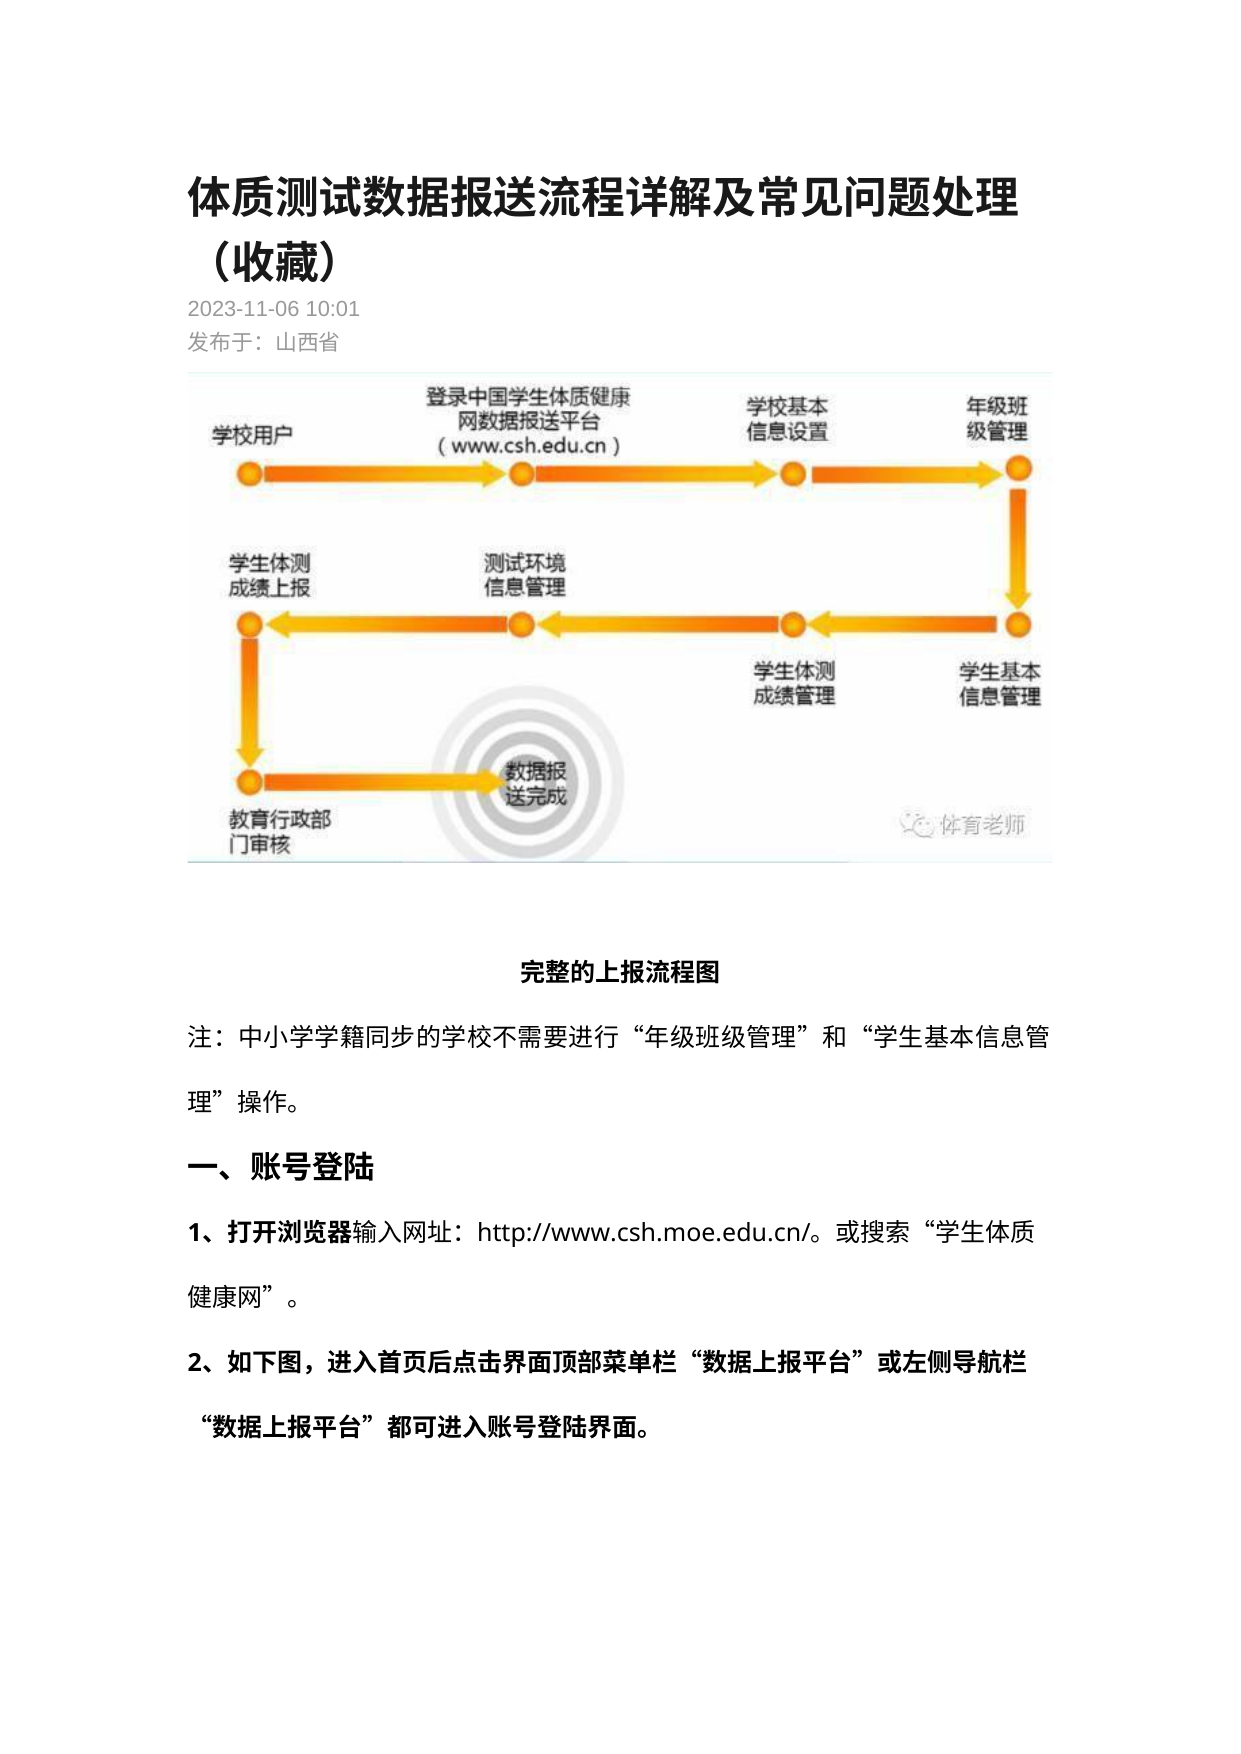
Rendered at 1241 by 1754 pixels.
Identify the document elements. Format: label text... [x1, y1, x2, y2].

text 2023-11-06 10:01 [187, 292, 1053, 324]
text 2、如下图，进入首页后点击界面顶部菜单栏“数据上报平台”或左侧导航栏“数据上报平台”都可进入账号登陆界面。 [187, 1328, 1053, 1458]
text 完整的上报流程图 [187, 938, 1053, 1003]
picture [187, 372, 1053, 863]
text 体质测试数据报送流程详解及常见问题处理（收藏） [187, 162, 1053, 292]
text 1、打开浏览器输入网址：http://www.csh.moe.edu.cn/。或搜索“学生体质健康网”。 [187, 1198, 1053, 1328]
text 一、账号登陆 [187, 1133, 1053, 1198]
text 发布于：山西省 [187, 324, 1053, 357]
text 注：中小学学籍同步的学校不需要进行“年级班级管理”和“学生基本信息管理”操作。 [187, 1003, 1053, 1133]
